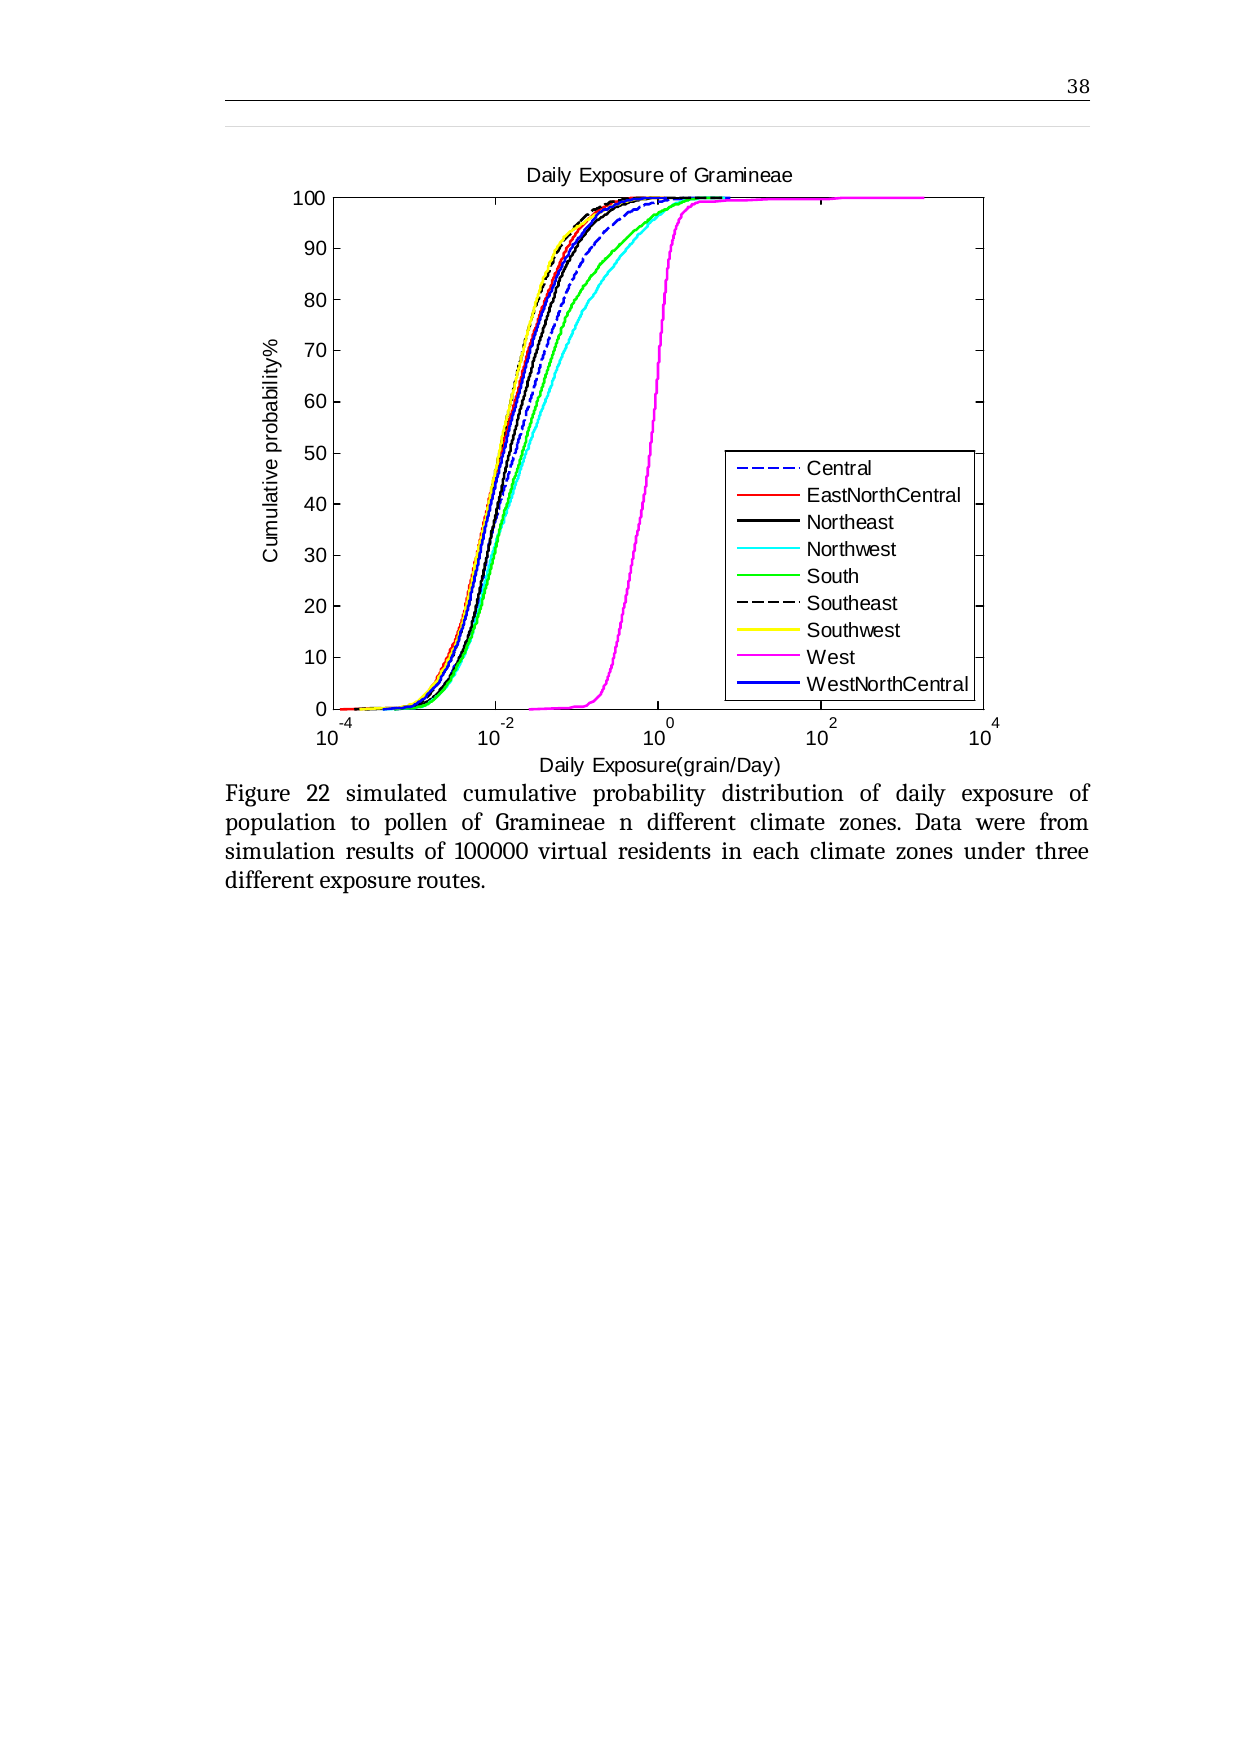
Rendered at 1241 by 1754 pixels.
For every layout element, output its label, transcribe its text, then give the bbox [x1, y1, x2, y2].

text Figure 22 simulated cumulative probability distribution of daily exposure of population to pollen of Gramineae n different climate zones. Data were from simulation results of 100000 virtual residents in each climate zones under three different exposure routes. [225, 779, 1090, 894]
